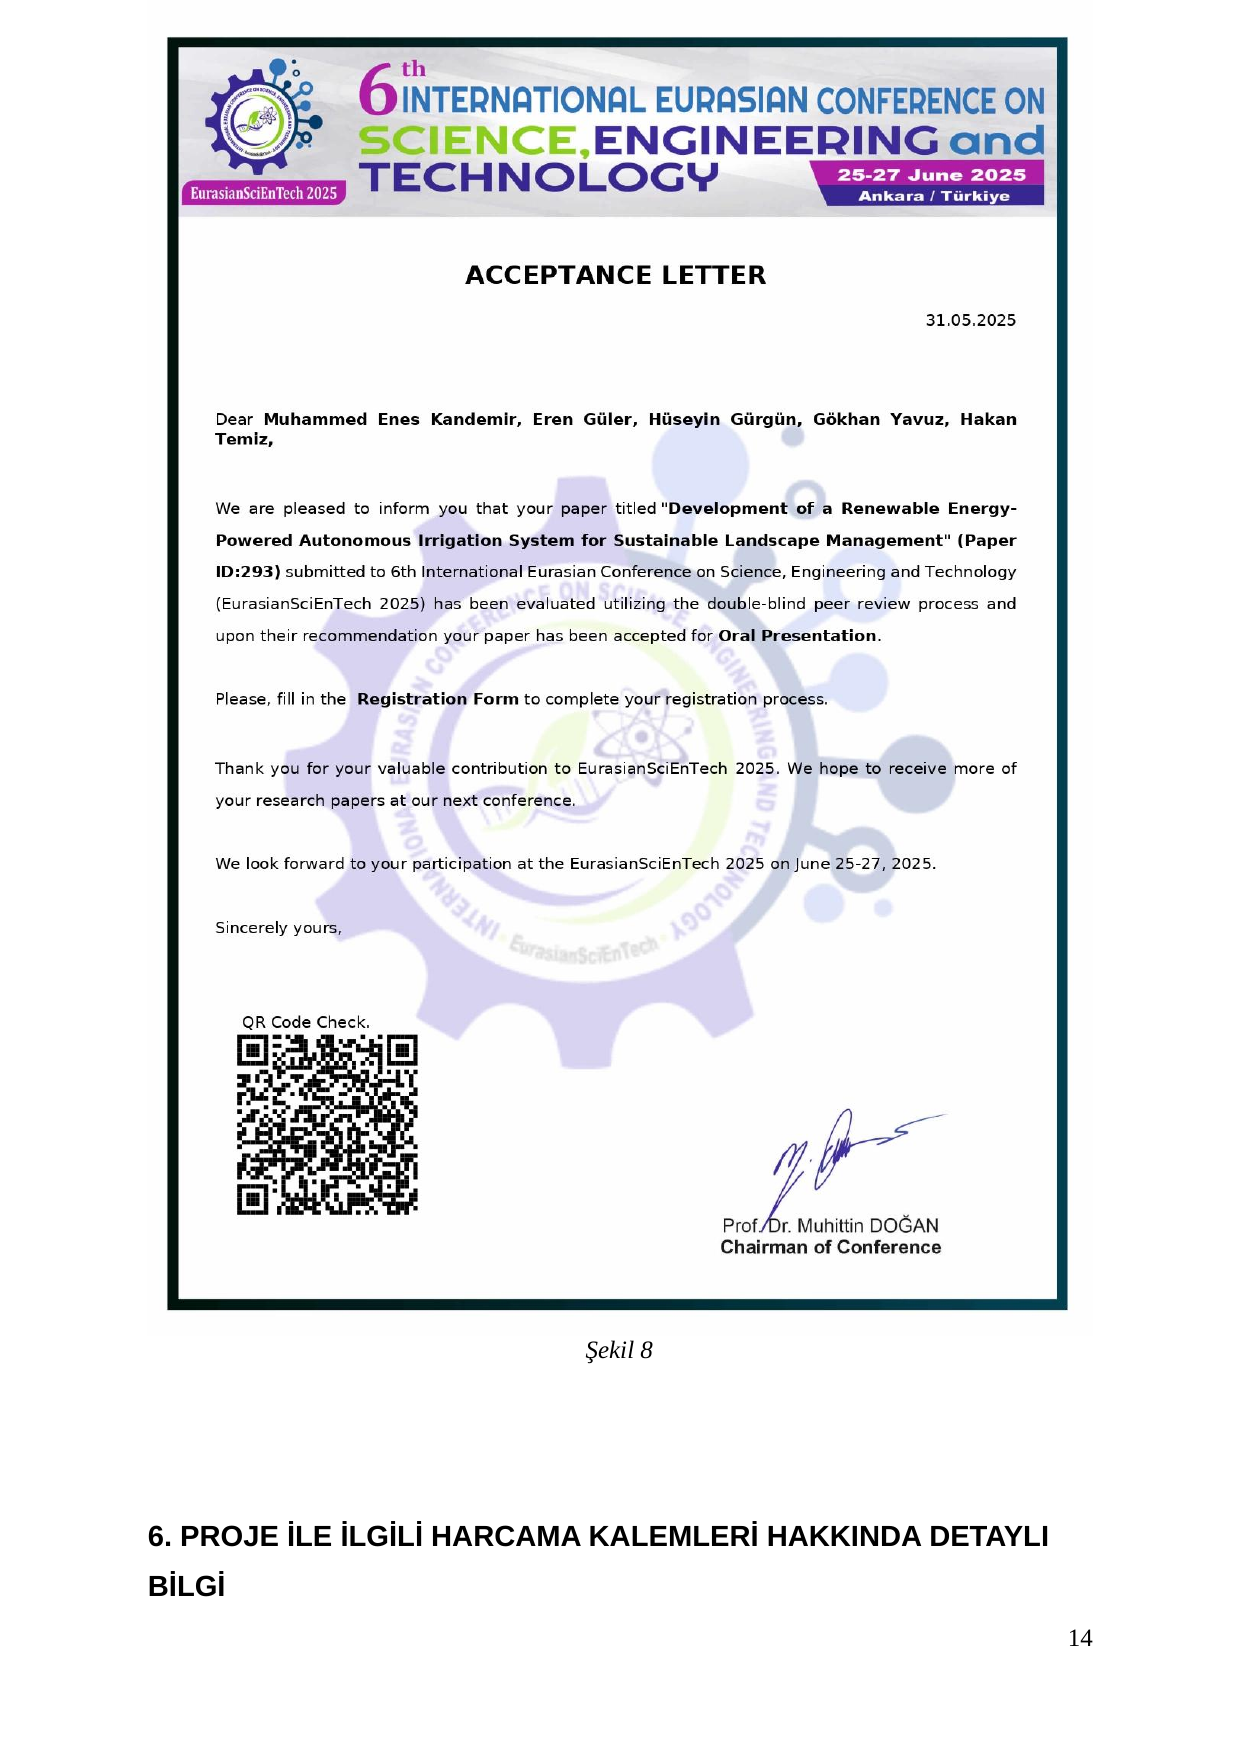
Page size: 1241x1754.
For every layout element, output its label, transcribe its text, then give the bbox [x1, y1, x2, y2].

picture [147, 0, 1093, 1336]
text Şekil 8 [148, 1336, 1092, 1364]
subtitle 6. PROJE İLE İLGİLİ HARCAMA KALEMLERİ HAKKINDA DETAYLI BİLGİ [148, 1519, 1092, 1603]
